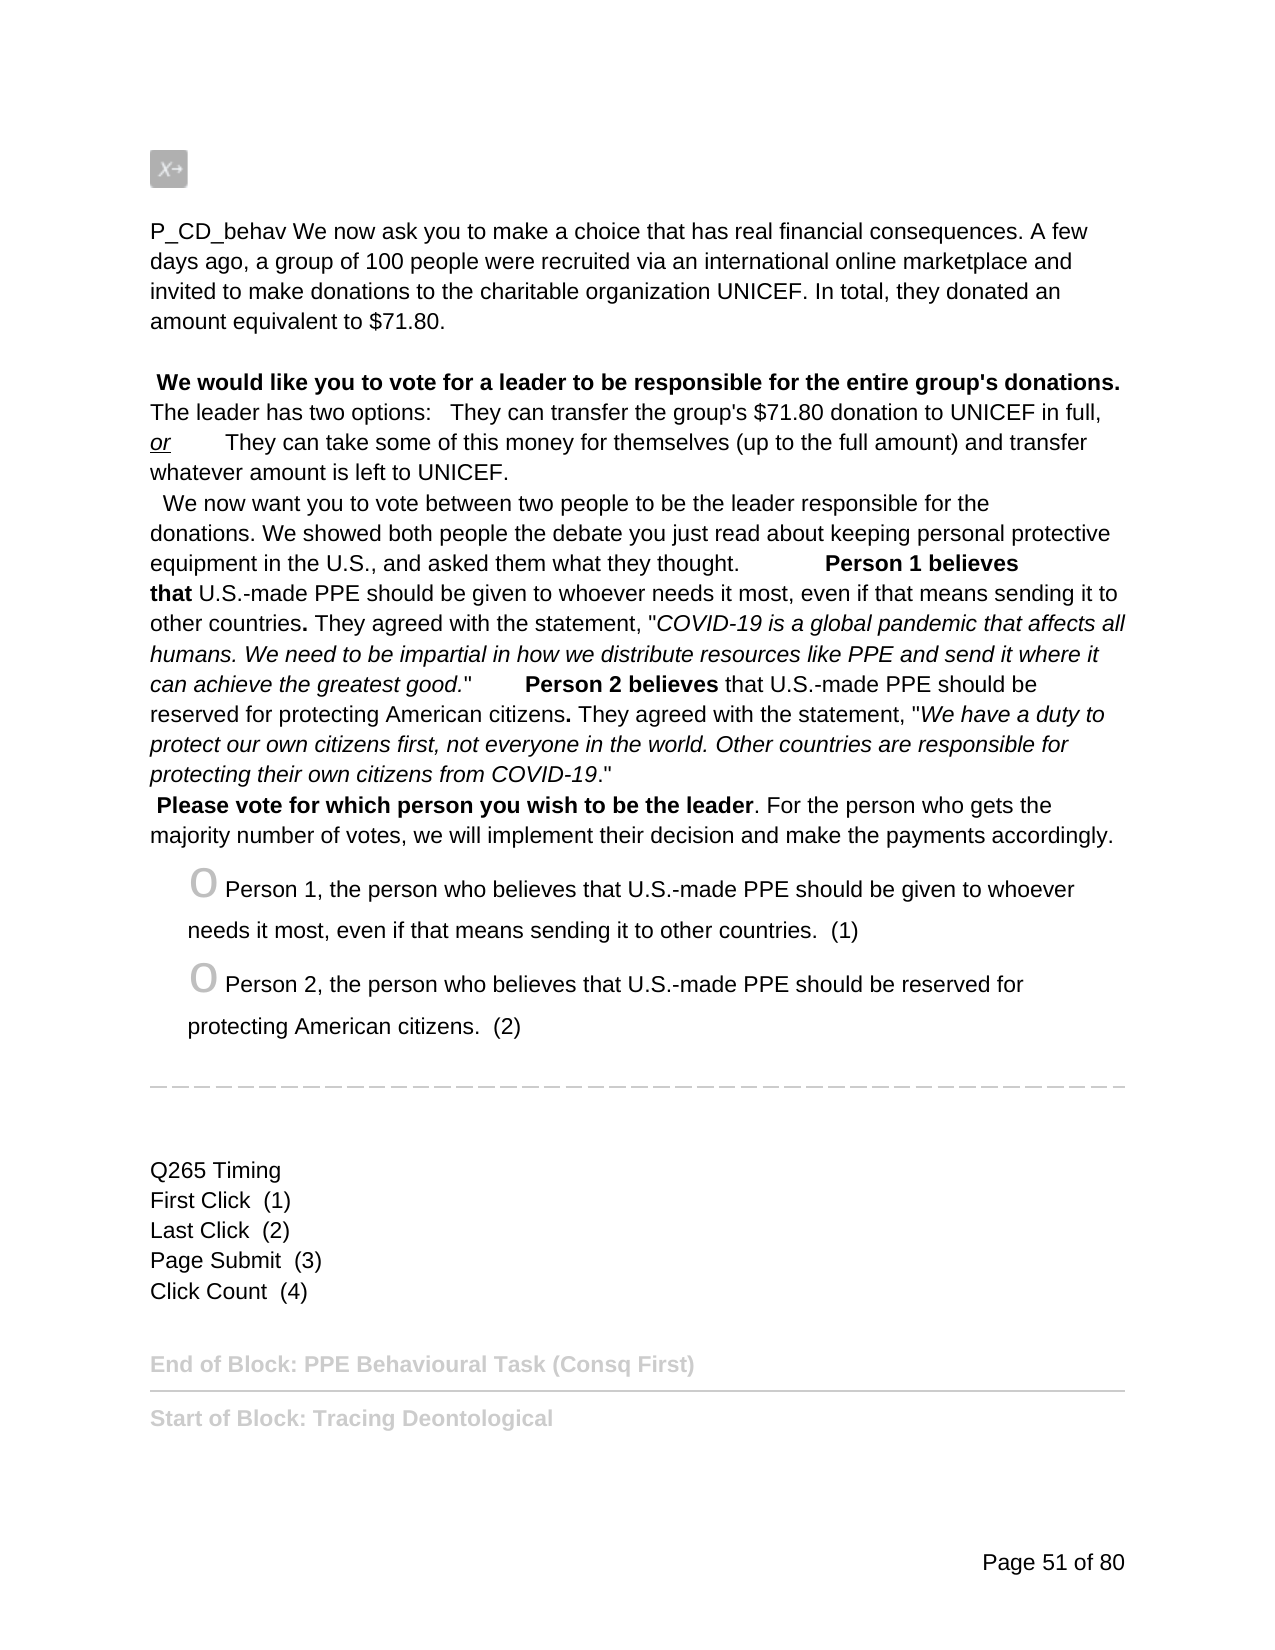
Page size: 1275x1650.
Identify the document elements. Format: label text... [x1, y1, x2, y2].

text Q265 Timing [150, 1157, 1125, 1183]
list Last Click (2) [150, 1217, 1125, 1243]
list Click Count (4) [150, 1278, 1125, 1304]
list Person 1, the person who believes that U.S.-made PPE should be given to whoever needs it most, even if that means sending it to other countries. (1) [187, 852, 1125, 944]
text End of Block: PPE Behavioural Task (Consq First) [150, 1351, 1125, 1377]
list Person 2, the person who believes that U.S.-made PPE should be reserved for protecting American citizens. (2) [187, 947, 1125, 1039]
list Page Submit (3) [150, 1247, 1125, 1274]
text P_CD_behav We now ask you to make a choice that has real financial consequences. A few days ago, a group of 100 people were recruited via an international online marketplace and invited to make donations to the charitable organization UNICEF. In total, they donated an amount equivalent to $71.80. We would like you to vote for a leader to be responsible for the entire group's donations. The leader has two options: They can transfer the group's $71.80 donation to UNICEF in full, or They can take some of this money for themselves (up to the full amount) and transfer whatever amount is left to UNICEF. We now want you to vote between two people to be the leader responsible for the donations. We showed both people the debate you just read about keeping personal protective equipment in the U.S., and asked them what they thought. Person 1 believes that U.S.-made PPE should be given to whoever needs it most, even if that means sending it to other countries. They agreed with the statement, "COVID-19 is a global pandemic that affects all humans. We need to be impartial in how we distribute resources like PPE and send it where it can achieve the greatest good." Person 2 believes that U.S.-made PPE should be reserved for protecting American citizens. They agreed with the statement, "We have a duty to protect our own citizens first, not everyone in the world. Other countries are responsible for protecting their own citizens from COVID-19." Please vote for which person you wish to be the leader. For the person who gets the majority number of votes, we will implement their decision and make the payments accordingly. [150, 218, 1125, 848]
picture [150, 150, 188, 188]
text Start of Block: Tracing Deontological [150, 1404, 1125, 1431]
list First Click (1) [150, 1187, 1125, 1213]
